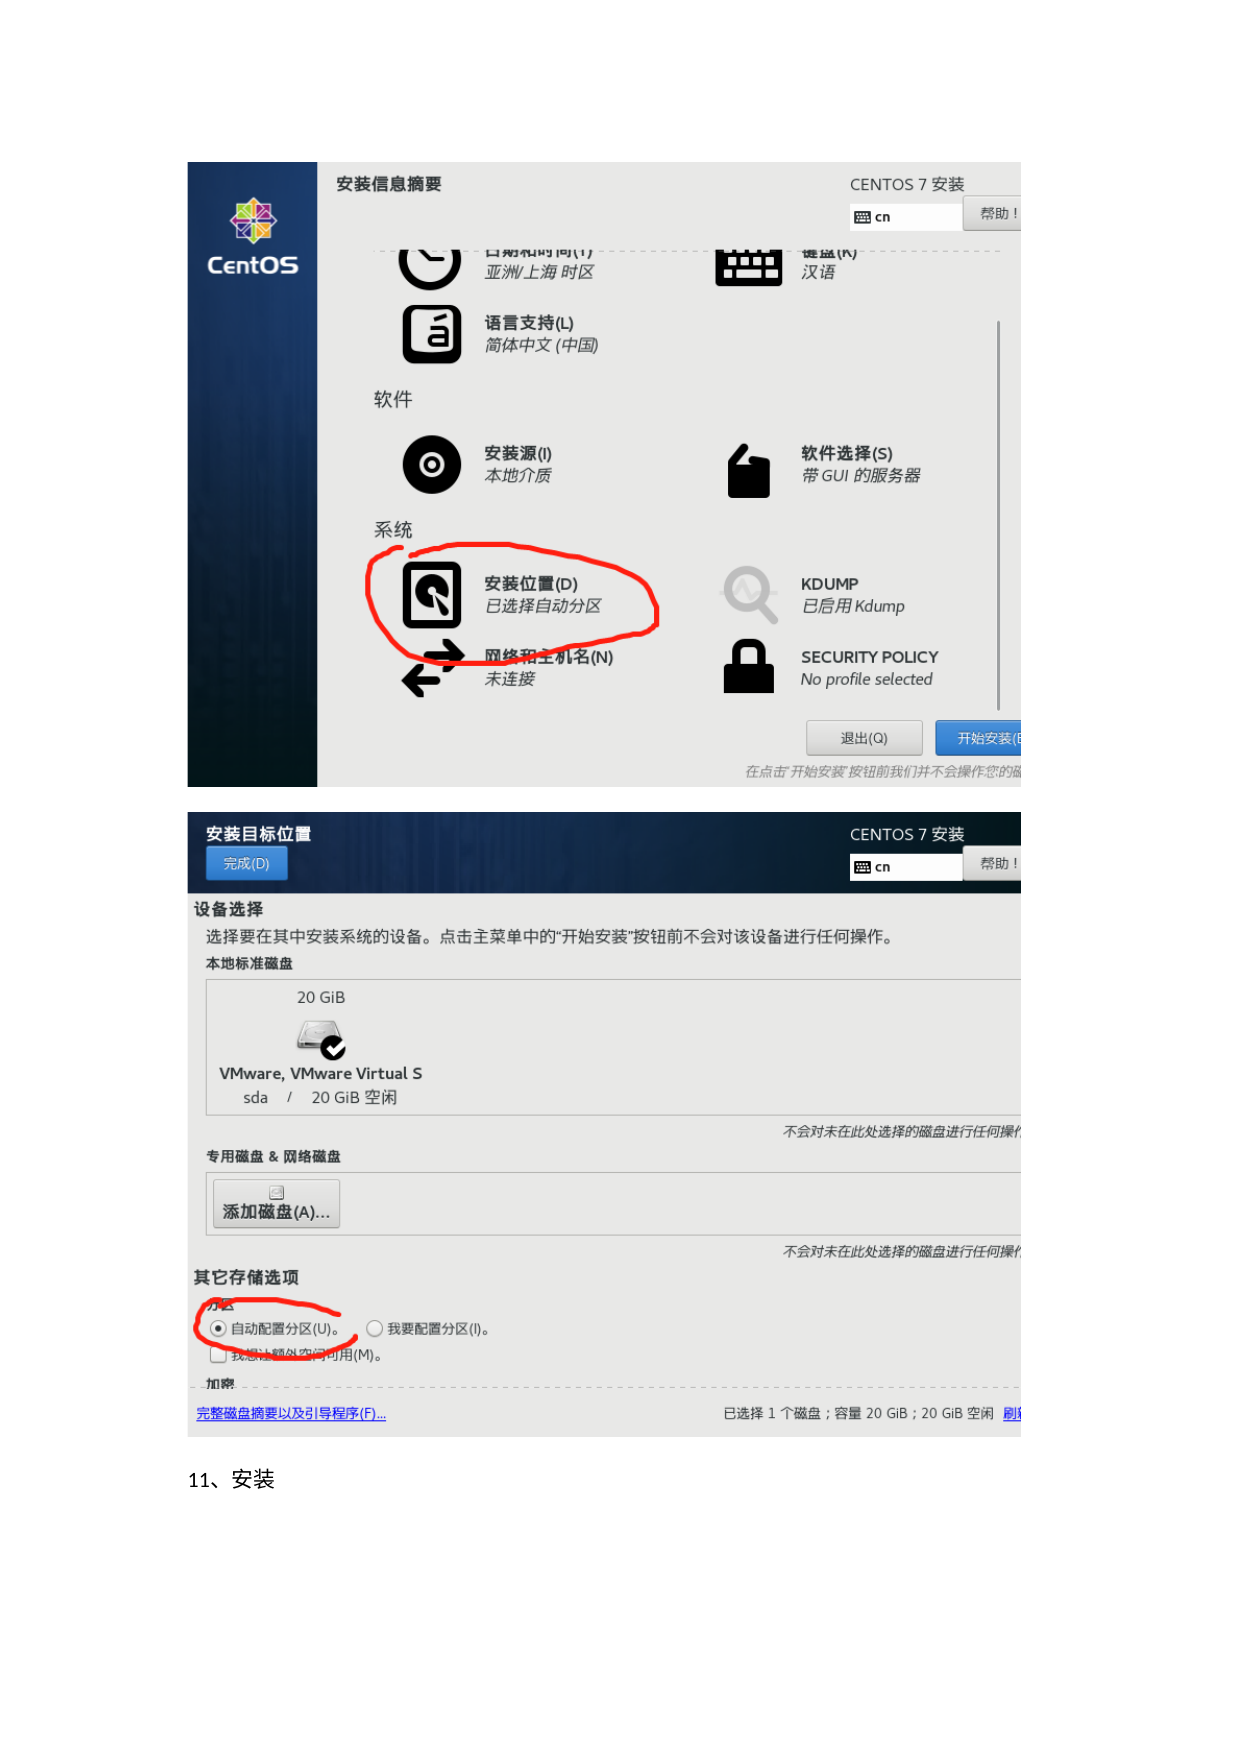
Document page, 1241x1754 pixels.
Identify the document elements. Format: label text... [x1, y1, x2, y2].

picture [187, 162, 1021, 787]
picture [187, 812, 1021, 1437]
list 安装 [187, 1462, 1053, 1494]
